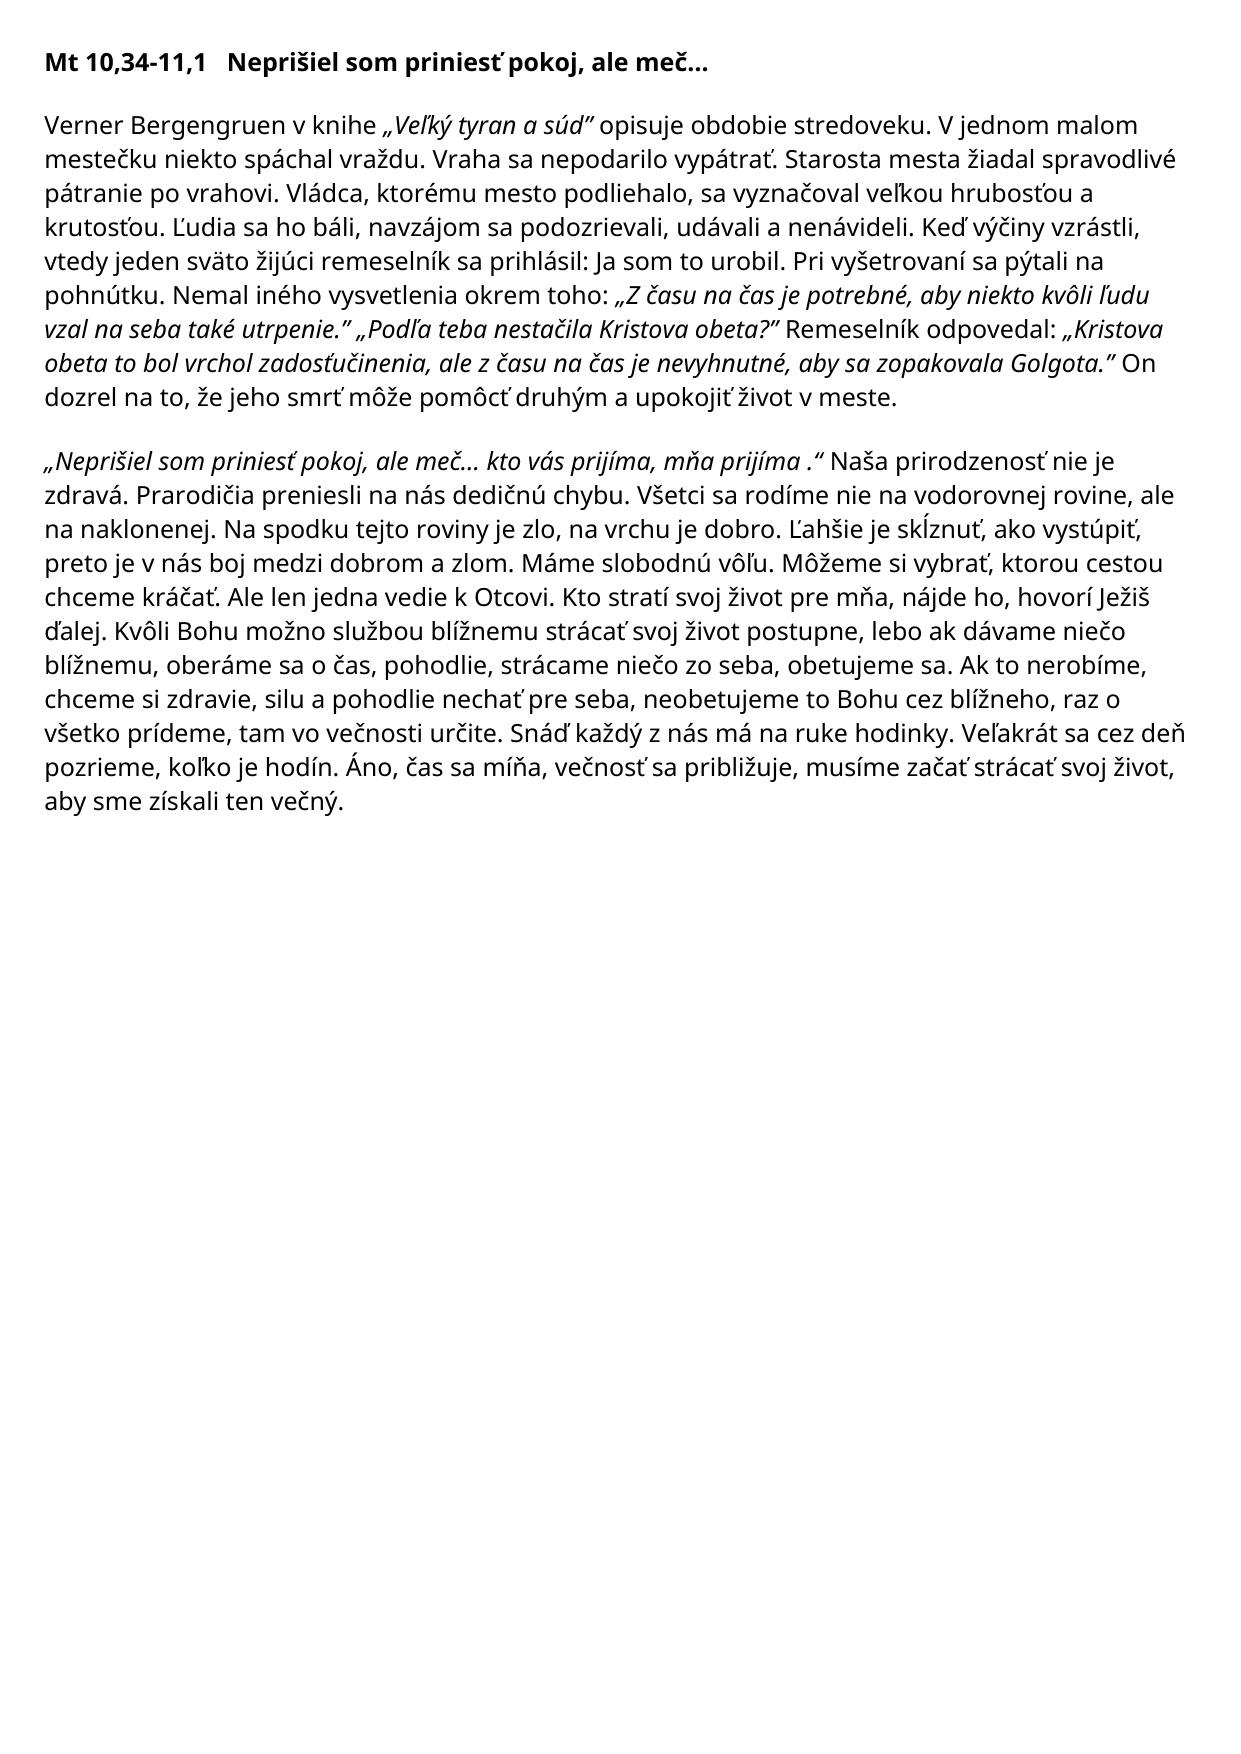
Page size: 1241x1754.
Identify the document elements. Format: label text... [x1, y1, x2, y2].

text Mt 10,34-11,1 Neprišiel som priniesť pokoj, ale meč… [44, 44, 1196, 78]
text Verner Bergengruen v knihe „Veľký tyran a súd” opisuje obdobie stredoveku. V jednom malom mestečku niekto spáchal vraždu. Vraha sa nepodarilo vypátrať. Starosta mesta žiadal spravodlivé pátranie po vrahovi. Vládca, ktorému mesto podliehalo, sa vyznačoval veľkou hrubosťou a krutosťou. Ľudia sa ho báli, navzájom sa podozrievali, udávali a nenávideli. Keď výčiny vzrástli, vtedy jeden sväto žijúci remeselník sa prihlásil: Ja som to urobil. Pri vyšetrovaní sa pýtali na pohnútku. Nemal iného vysvetlenia okrem toho: „Z času na čas je potrebné, aby niekto kvôli ľudu vzal na seba také utrpenie.” „Podľa teba nestačila Kristova obeta?” Remeselník odpovedal: „Kristova obeta to bol vrchol zadosťučinenia, ale z času na čas je nevyhnutné, aby sa zopakovala Golgota.” On dozrel na to, že jeho smrť môže pomôcť druhým a upokojiť život v meste. [44, 108, 1196, 414]
text „Neprišiel som priniesť pokoj, ale meč… kto vás prijíma, mňa prijíma .“ Naša prirodzenosť nie je zdravá. Prarodičia preniesli na nás dedičnú chybu. Všetci sa rodíme nie na vodorovnej rovine, ale na naklonenej. Na spodku tejto roviny je zlo, na vrchu je dobro. Ľahšie je skĺznuť, ako vystúpiť, preto je v nás boj medzi dobrom a zlom. Máme slobodnú vôľu. Môžeme si vybrať, ktorou cestou chceme kráčať. Ale len jedna vedie k Otcovi. Kto stratí svoj život pre mňa, nájde ho, hovorí Ježiš ďalej. Kvôli Bohu možno službou blížnemu strácať svoj život postupne, lebo ak dávame niečo blížnemu, oberáme sa o čas, pohodlie, strácame niečo zo seba, obetujeme sa. Ak to nerobíme, chceme si zdravie, silu a pohodlie nechať pre seba, neobetujeme to Bohu cez blížneho, raz o všetko prídeme, tam vo večnosti určite. Snáď každý z nás má na ruke hodinky. Veľakrát sa cez deň pozrieme, koľko je hodín. Áno, čas sa míňa, večnosť sa približuje, musíme začať strácať svoj život, aby sme získali ten večný. [44, 443, 1196, 818]
